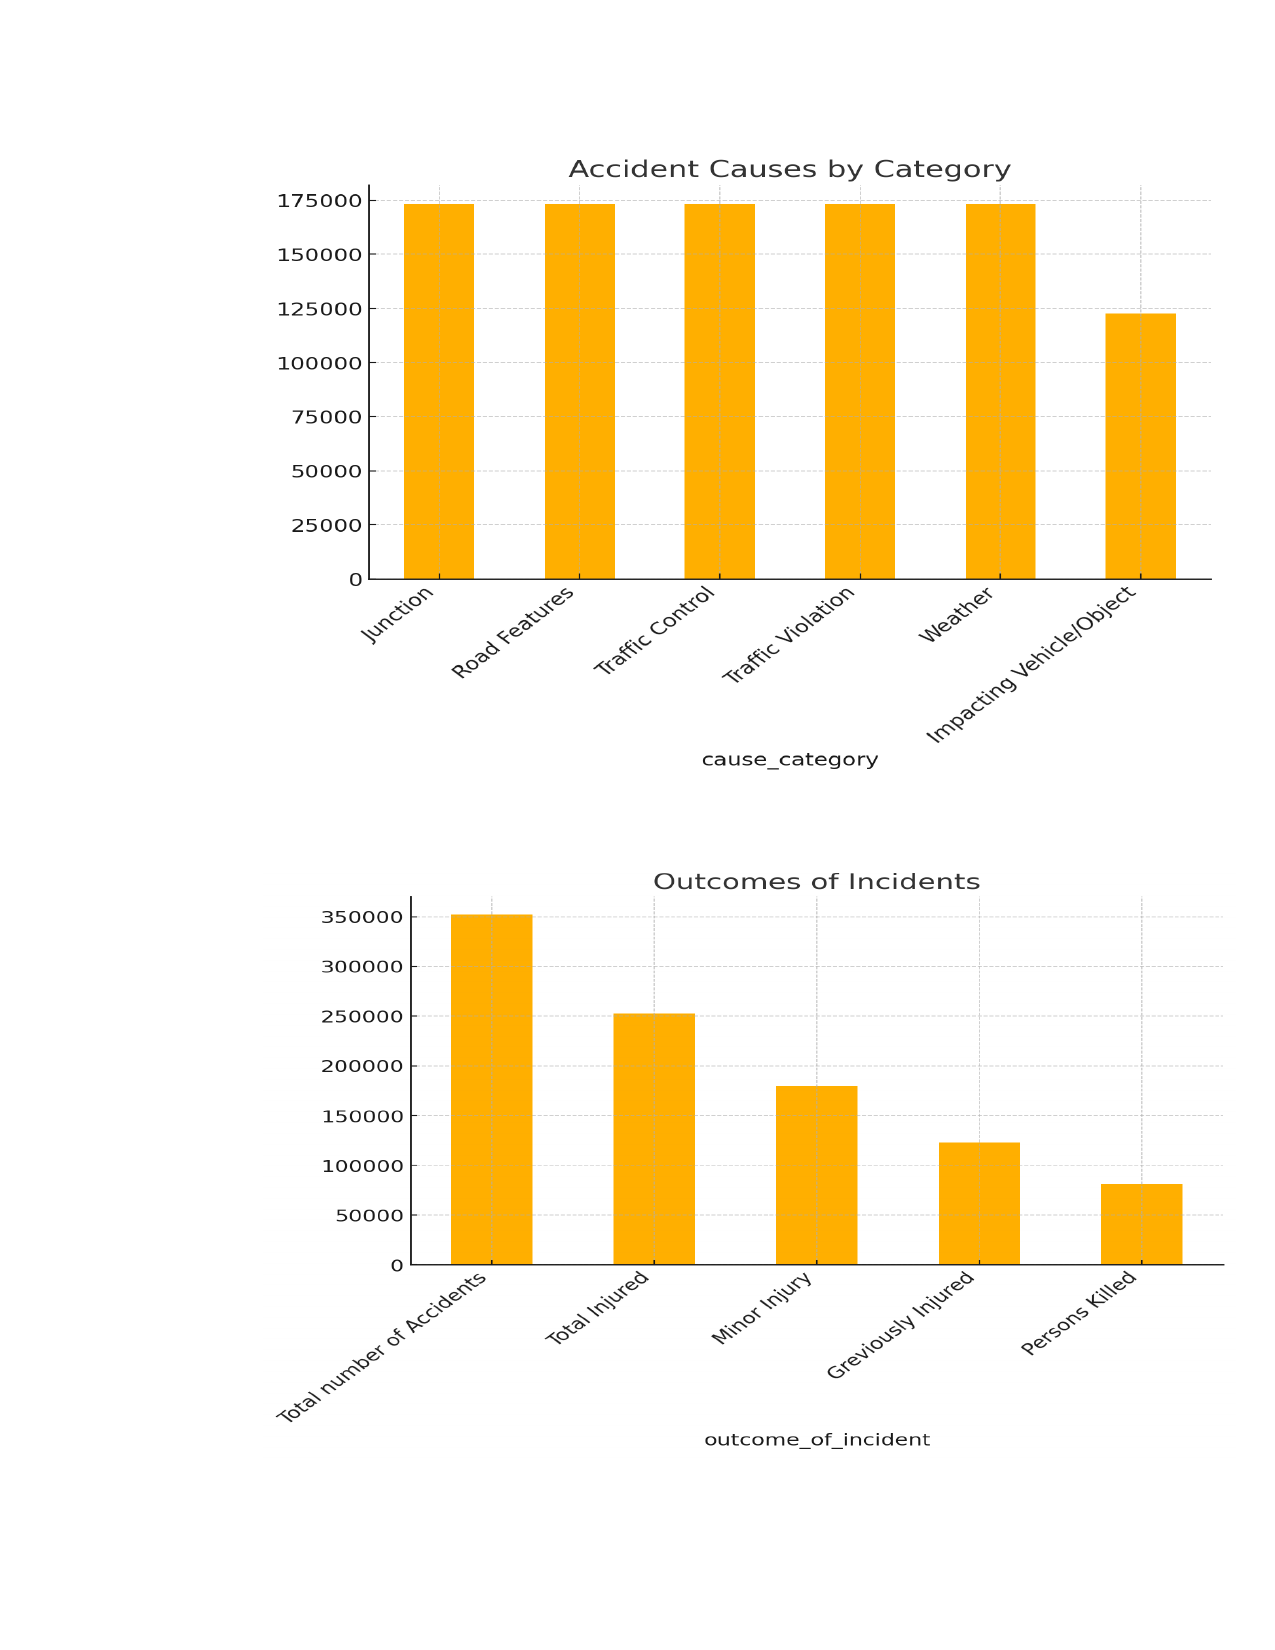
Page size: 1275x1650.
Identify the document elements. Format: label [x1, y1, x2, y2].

picture [262, 863, 1236, 1458]
picture [262, 150, 1224, 779]
